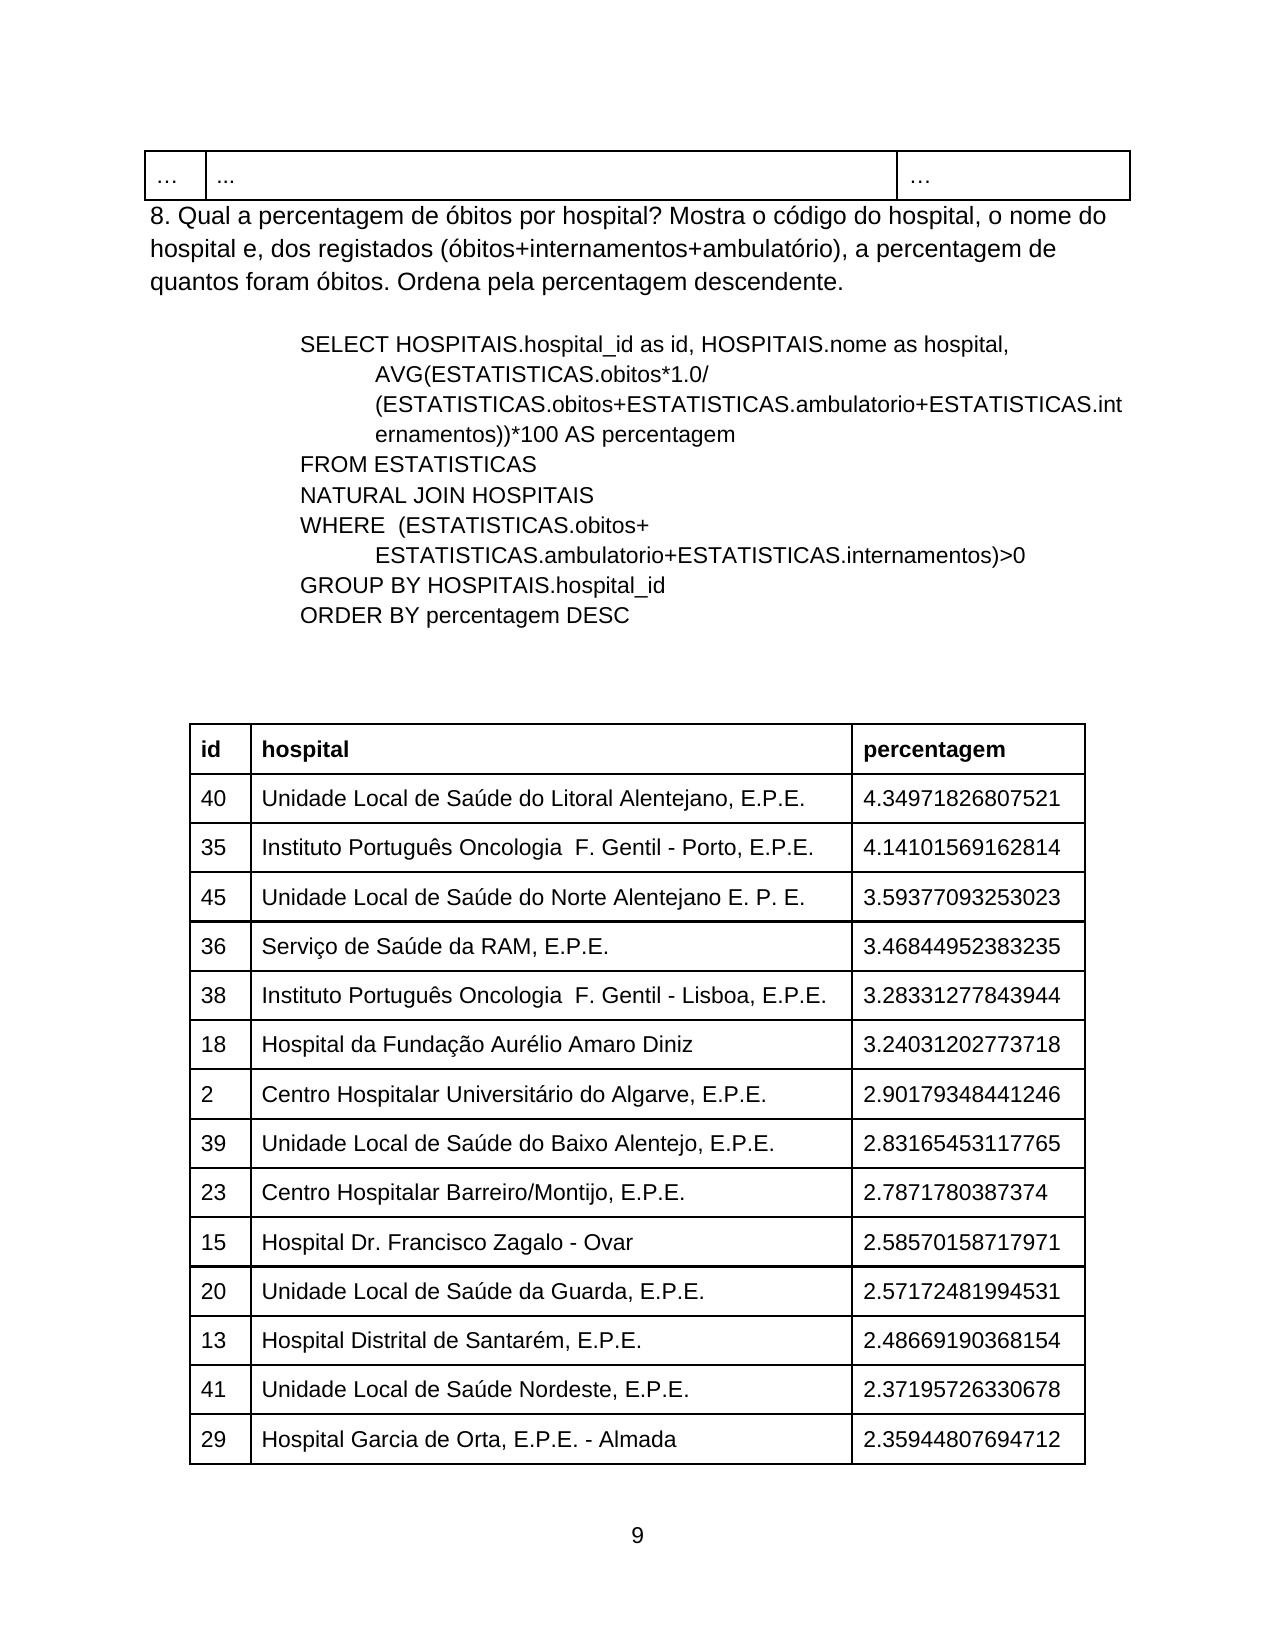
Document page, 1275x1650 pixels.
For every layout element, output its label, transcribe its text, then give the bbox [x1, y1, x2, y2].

text 8. Qual a percentagem de óbitos por hospital? Mostra o código do hospital, o nome do hospital e, dos registados (óbitos+internamentos+ambulatório), a percentagem de quantos foram óbitos. Ordena pela percentagem descendente. [150, 201, 1125, 296]
table_cell Centro Hospitalar Barreiro/Montijo, E.P.E. [252, 1169, 851, 1216]
table_cell 2.90179348441246 [853, 1070, 1084, 1117]
table_cell Hospital Dr. Francisco Zagalo - Ovar [252, 1218, 851, 1265]
text GROUP BY HOSPITAIS.hospital_id [225, 572, 1125, 599]
table_cell 4.34971826807521 [853, 775, 1084, 822]
table_cell Hospital Distrital de Santarém, E.P.E. [252, 1317, 851, 1364]
table_cell 40 [191, 775, 250, 822]
table_cell 3.46844952383235 [853, 923, 1084, 970]
text FROM ESTATISTICAS [225, 451, 1125, 478]
table_cell ... [207, 152, 896, 199]
table_cell 2.7871780387374 [853, 1169, 1084, 1216]
table_cell 2.57172481994531 [853, 1268, 1084, 1314]
table_cell Instituto Português Oncologia F. Gentil - Lisboa, E.P.E. [252, 972, 851, 1019]
table_cell 2.35944807694712 [853, 1415, 1084, 1462]
table_cell Unidade Local de Saúde da Guarda, E.P.E. [252, 1268, 851, 1314]
table_cell 2.58570158717971 [853, 1218, 1084, 1265]
table_cell 2.48669190368154 [853, 1317, 1084, 1364]
table_header hospital [252, 725, 851, 773]
table_cell 39 [191, 1120, 250, 1167]
table_cell 45 [191, 873, 250, 920]
table_cell Unidade Local de Saúde do Baixo Alentejo, E.P.E. [252, 1120, 851, 1167]
table_cell Hospital da Fundação Aurélio Amaro Diniz [252, 1021, 851, 1068]
table_cell Unidade Local de Saúde do Litoral Alentejano, E.P.E. [252, 775, 851, 822]
table_cell 35 [191, 824, 250, 871]
table_cell 2 [191, 1070, 250, 1117]
table_cell Centro Hospitalar Universitário do Algarve, E.P.E. [252, 1070, 851, 1117]
table_cell 20 [191, 1268, 250, 1314]
table_cell 13 [191, 1317, 250, 1364]
table_cell 38 [191, 972, 250, 1019]
table_cell … [146, 152, 205, 199]
text AVG(ESTATISTICAS.obitos*1.0/(ESTATISTICAS.obitos+ESTATISTICAS.ambulatorio+ESTATISTICAS.internamentos))*100 AS percentagem [375, 361, 1125, 448]
table_cell 3.24031202773718 [853, 1021, 1084, 1068]
table_header percentagem [853, 725, 1084, 773]
table_cell Instituto Português Oncologia F. Gentil - Porto, E.P.E. [252, 824, 851, 871]
text SELECT HOSPITAIS.hospital_id as id, HOSPITAIS.nome as hospital, [300, 331, 1125, 357]
table_cell 29 [191, 1415, 250, 1462]
table_cell 23 [191, 1169, 250, 1216]
table_header id [191, 725, 250, 773]
table_cell 36 [191, 923, 250, 970]
table_cell 15 [191, 1218, 250, 1265]
text NATURAL JOIN HOSPITAIS [225, 482, 1125, 508]
text ORDER BY percentagem DESC [225, 602, 1125, 629]
table_cell 2.83165453117765 [853, 1120, 1084, 1167]
table_cell 3.59377093253023 [853, 873, 1084, 920]
table_cell 2.37195726330678 [853, 1366, 1084, 1413]
text WHERE (ESTATISTICAS.obitos+ [225, 512, 1125, 538]
table_cell 4.14101569162814 [853, 824, 1084, 871]
table_cell Unidade Local de Saúde Nordeste, E.P.E. [252, 1366, 851, 1413]
table_cell 3.28331277843944 [853, 972, 1084, 1019]
text ESTATISTICAS.ambulatorio+ESTATISTICAS.internamentos)>0 [300, 542, 1125, 568]
table_cell … [898, 152, 1129, 199]
table_cell 41 [191, 1366, 250, 1413]
table_cell Serviço de Saúde da RAM, E.P.E. [252, 923, 851, 970]
table_cell 18 [191, 1021, 250, 1068]
table_cell Hospital Garcia de Orta, E.P.E. - Almada [252, 1415, 851, 1462]
table_cell Unidade Local de Saúde do Norte Alentejano E. P. E. [252, 873, 851, 920]
